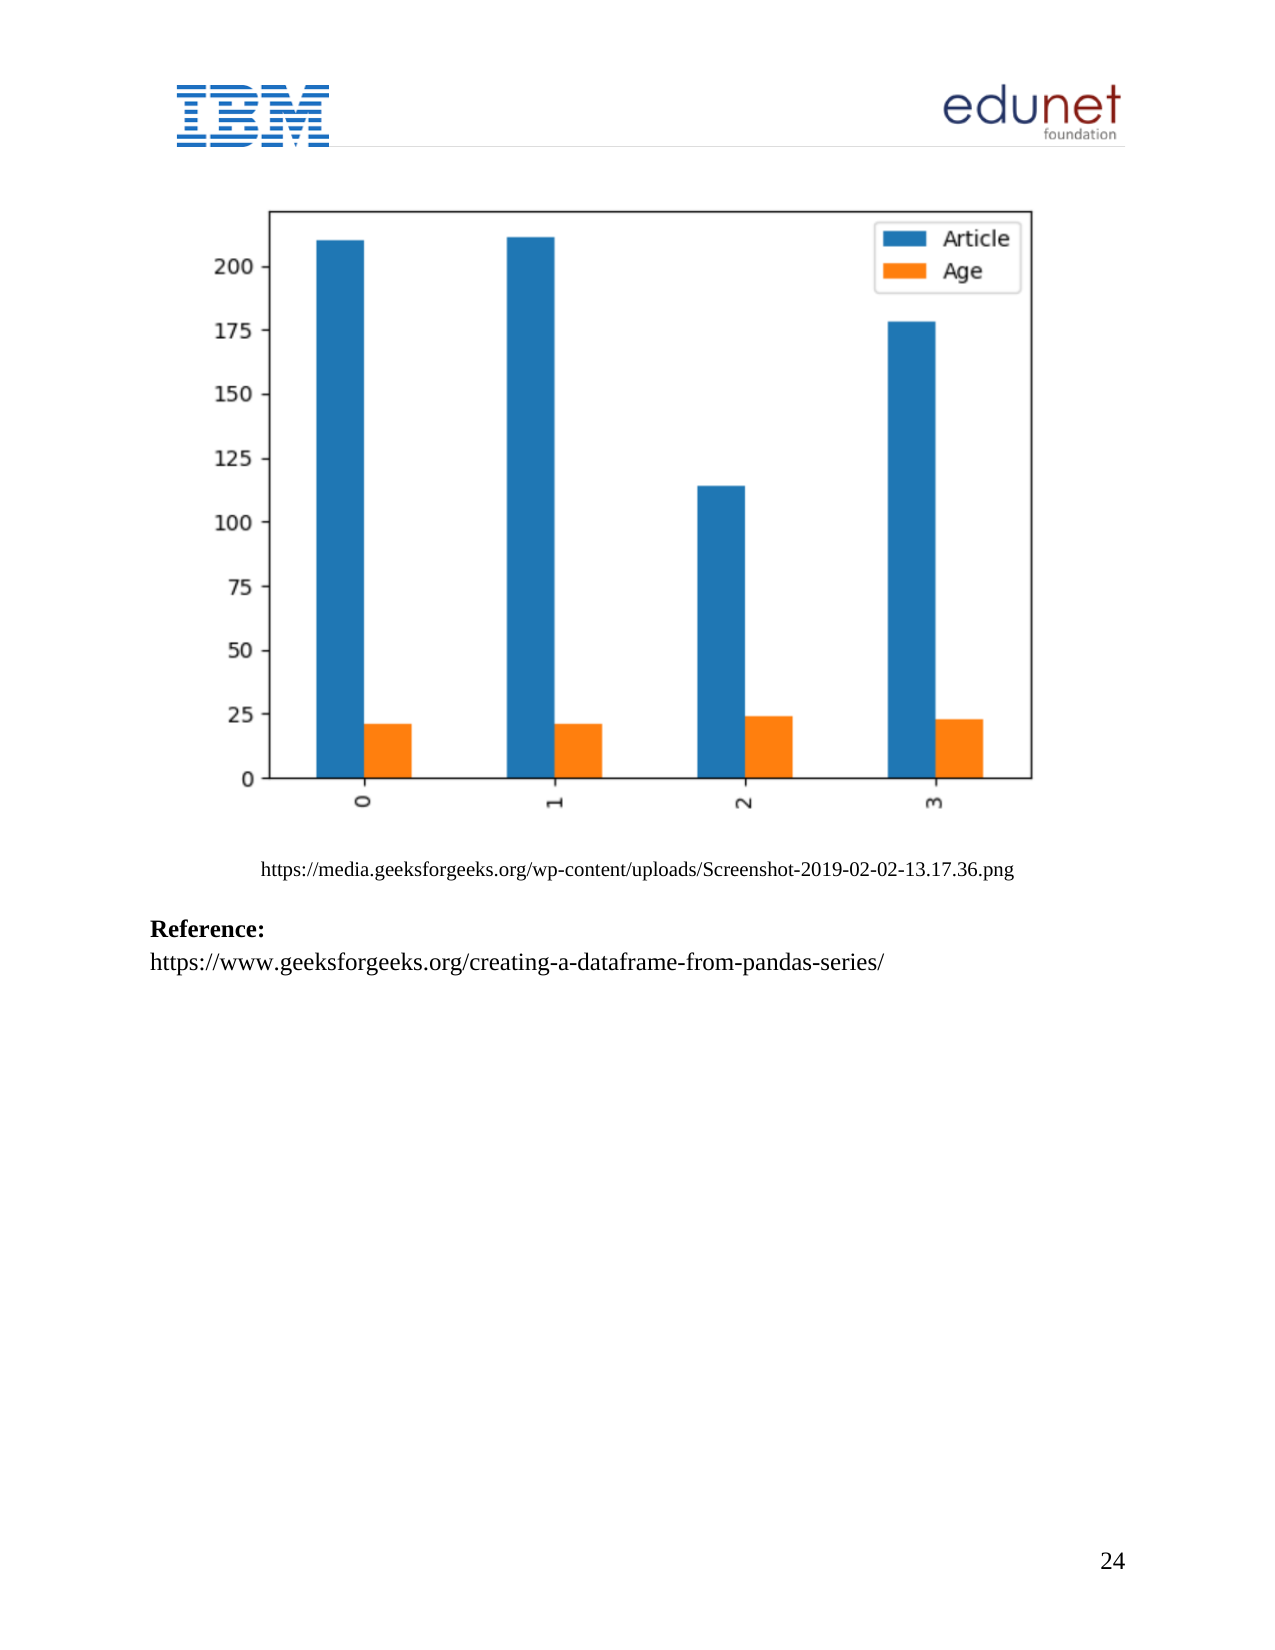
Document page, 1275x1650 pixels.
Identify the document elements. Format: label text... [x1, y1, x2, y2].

text https://www.geeksforgeeks.org/creating-a-dataframe-from-pandas-series/ [150, 947, 1125, 976]
text https://media.geeksforgeeks.org/wp-content/uploads/Screenshot-2019-02-02-13.17.36.png [150, 857, 1125, 881]
picture [176, 85, 329, 147]
picture [150, 203, 1125, 837]
text Reference: [150, 914, 1125, 943]
picture [941, 75, 1125, 147]
